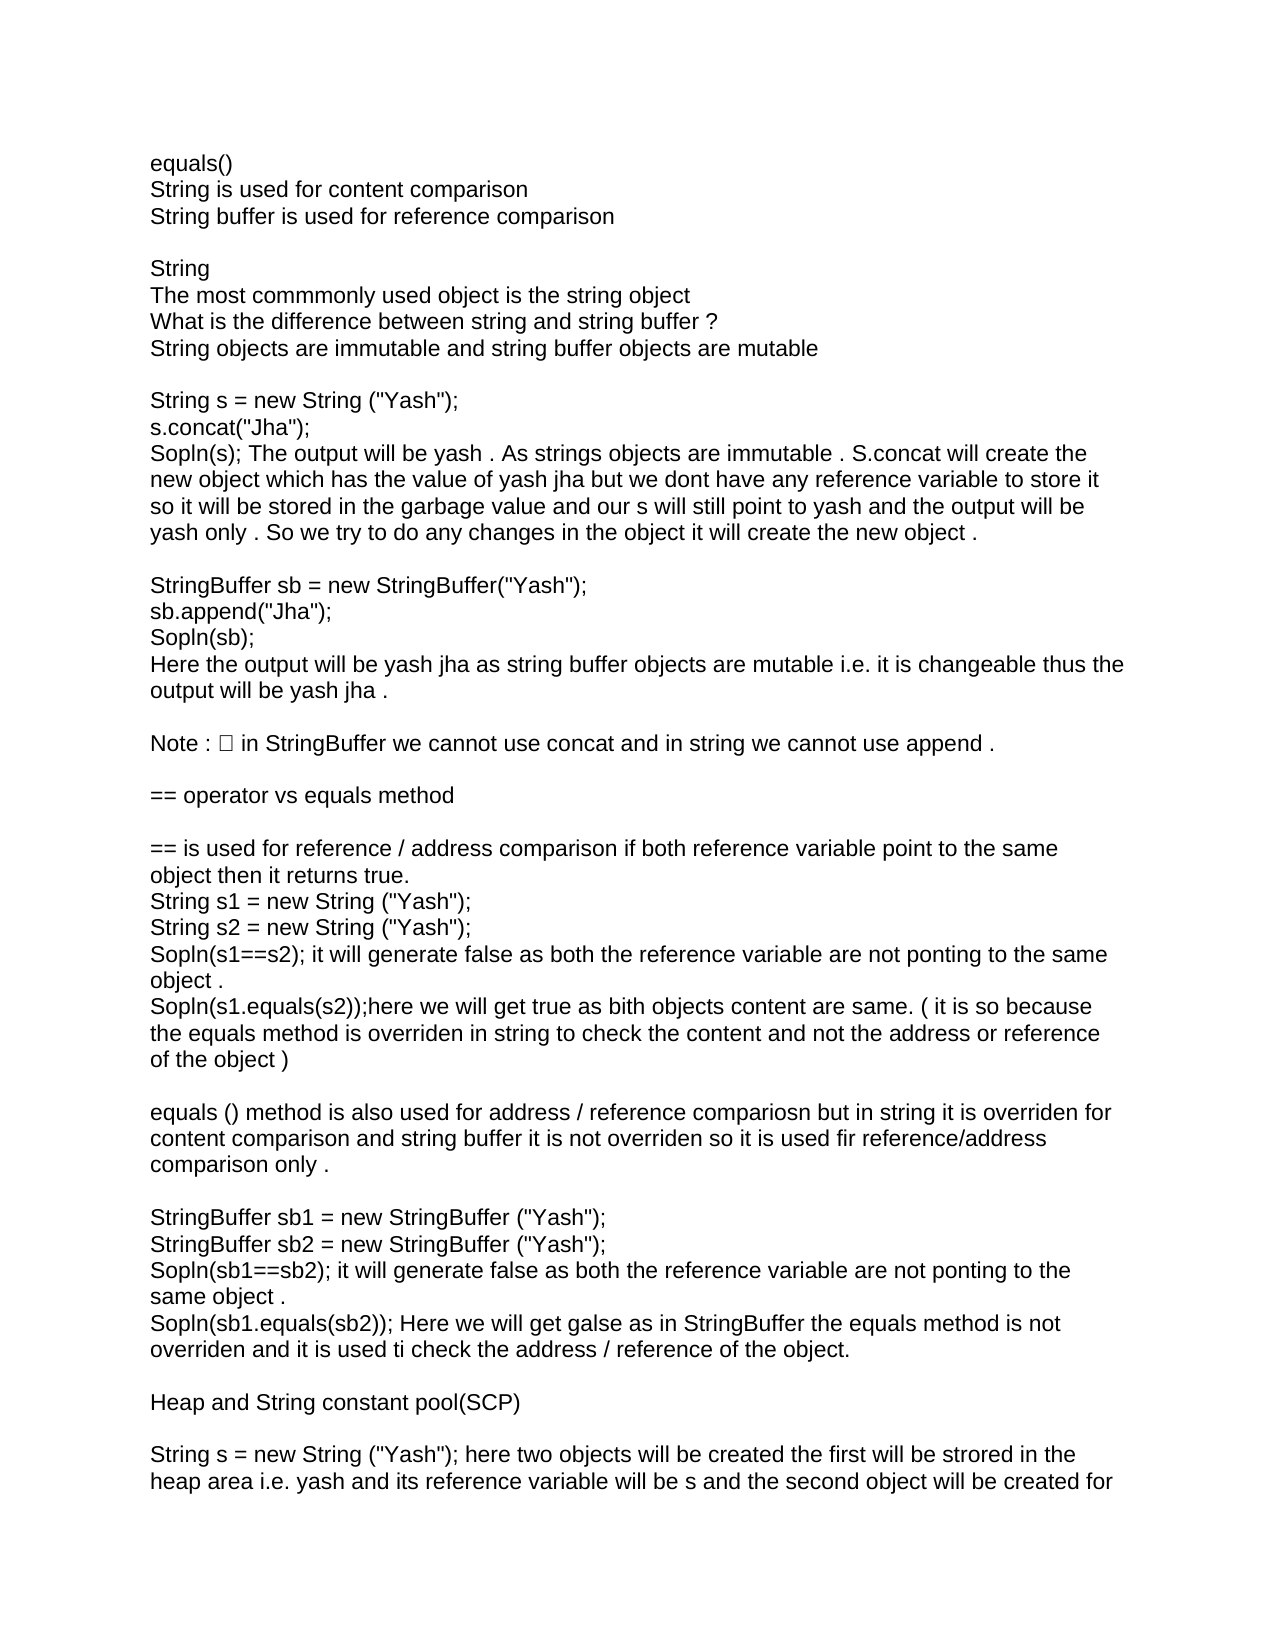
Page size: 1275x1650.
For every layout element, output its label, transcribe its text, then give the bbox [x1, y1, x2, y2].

text Note : 📝 in StringBuffer we cannot use concat and in string we cannot use append . [150, 730, 1125, 756]
text == is used for reference / address comparison if both reference variable point to the same object then it returns true. [150, 835, 1125, 888]
text equals () method is also used for address / reference compariosn but in string it is overriden for content comparison and string buffer it is not overriden so it is used fir reference/address comparison only . [150, 1099, 1125, 1178]
text equals() [150, 150, 1125, 176]
text String buffer is used for reference comparison [150, 203, 1125, 229]
text == operator vs equals method [150, 782, 1125, 809]
text String objects are immutable and string buffer objects are mutable [150, 334, 1125, 361]
text Sopln(s); The output will be yash . As strings objects are immutable . S.concat will create the new object which has the value of yash jha but we dont have any reference variable to store it so it will be stored in the garbage value and our s will still point to yash and the output will be yash only . So we try to do any changes in the object it will create the new object . [150, 440, 1125, 545]
text StringBuffer sb1 = new StringBuffer ("Yash"); [150, 1204, 1125, 1231]
text String s1 = new String ("Yash"); [150, 888, 1125, 914]
text StringBuffer sb2 = new StringBuffer ("Yash"); [150, 1231, 1125, 1257]
text String is used for content comparison [150, 176, 1125, 203]
text sb.append("Jha"); [150, 598, 1125, 624]
text Sopln(sb1==sb2); it will generate false as both the reference variable are not ponting to the same object . [150, 1257, 1125, 1309]
text String s2 = new String ("Yash"); [150, 914, 1125, 941]
text StringBuffer sb = new StringBuffer("Yash"); [150, 572, 1125, 598]
text The most commmonly used object is the string object [150, 282, 1125, 308]
text Sopln(sb); [150, 624, 1125, 651]
text Sopln(s1.equals(s2));here we will get true as bith objects content are same. ( it is so because the equals method is overriden in string to check the content and not the address or reference of the object ) [150, 993, 1125, 1072]
text Sopln(s1==s2); it will generate false as both the reference variable are not ponting to the same object . [150, 941, 1125, 993]
text Here the output will be yash jha as string buffer objects are mutable i.e. it is changeable thus the output will be yash jha . [150, 651, 1125, 703]
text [150, 1441, 1125, 1494]
text Heap and String constant pool(SCP) [150, 1389, 1125, 1415]
text What is the difference between string and string buffer ? [150, 308, 1125, 334]
text Sopln(sb1.equals(sb2)); Here we will get galse as in StringBuffer the equals method is not overriden and it is used ti check the address / reference of the object. [150, 1309, 1125, 1362]
text String s = new String ("Yash"); [150, 387, 1125, 413]
text s.concat("Jha"); [150, 413, 1125, 440]
text String [150, 255, 1125, 282]
